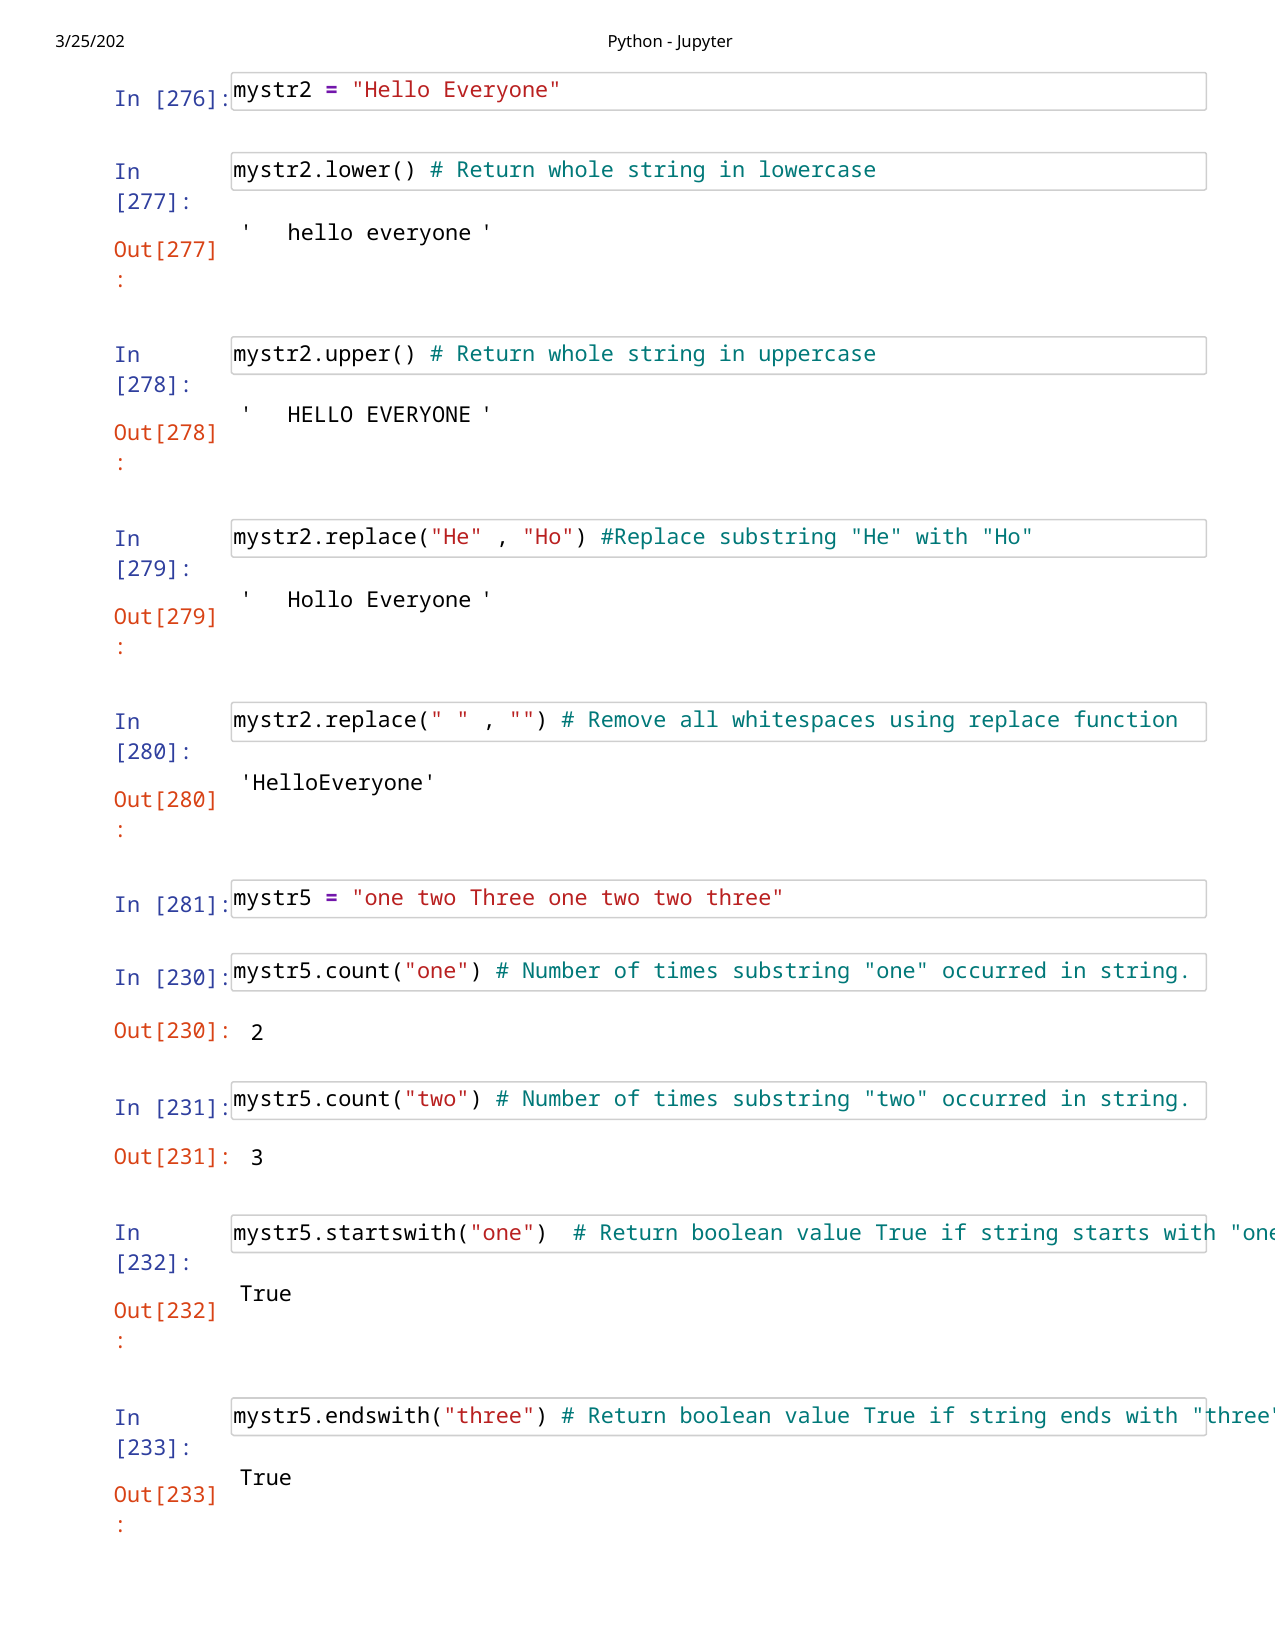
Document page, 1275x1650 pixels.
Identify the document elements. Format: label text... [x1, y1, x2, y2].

text 'HelloEveryone' [239, 767, 1219, 796]
text In [279]: [114, 523, 222, 583]
text ' HELLO EVERYONE ' [239, 399, 1219, 429]
text Out[232]: [114, 1295, 222, 1354]
text In [232]: [114, 1217, 222, 1277]
text Out[279]: [114, 601, 222, 661]
text Out[277]: [114, 234, 222, 294]
text Out[230]: 2 [114, 1016, 1219, 1047]
text In [233]: [114, 1402, 222, 1461]
text ' Hollo Everyone ' [239, 584, 1219, 613]
text In [231]: [114, 1092, 1219, 1122]
text Out[231]: 3 [114, 1141, 1219, 1172]
text True [239, 1462, 1219, 1492]
text In [278]: [114, 339, 222, 399]
text True [239, 1278, 1219, 1307]
text Out[233]: [114, 1479, 222, 1539]
text In [277]: [114, 156, 222, 216]
text In [230]: [114, 962, 1219, 992]
text In [276]: [114, 83, 1219, 113]
text ' hello everyone ' [239, 217, 1219, 246]
text In [280]: [114, 706, 222, 766]
text Out[278]: [114, 417, 222, 476]
text In [281]: [114, 889, 1219, 919]
text Out[280]: [114, 784, 222, 843]
